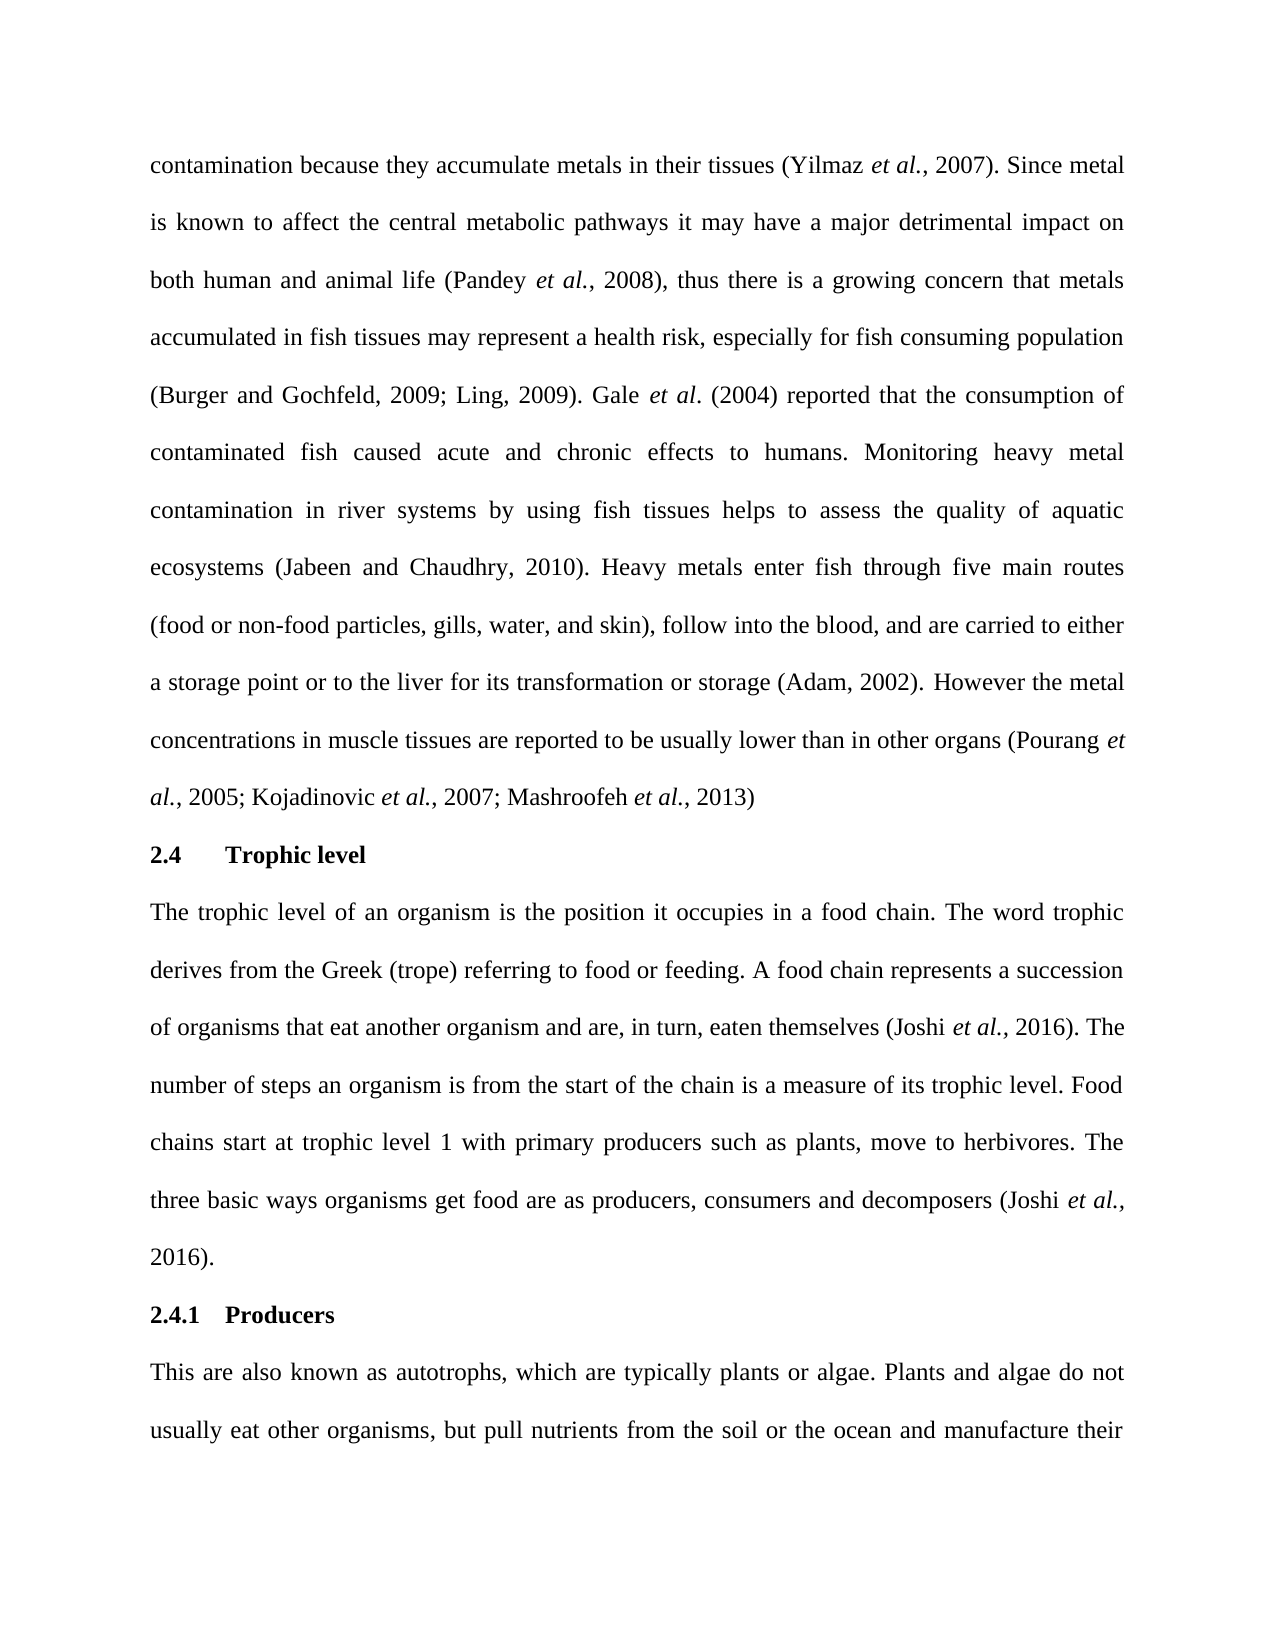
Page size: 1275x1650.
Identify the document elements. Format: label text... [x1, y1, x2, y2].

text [150, 1357, 1125, 1444]
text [150, 150, 1125, 811]
text 2.4 Trophic level [150, 840, 1125, 869]
text 2.4.1 Producers [150, 1300, 1125, 1329]
text The trophic level of an organism is the position it occupies in a food chain. The word trophic derives from the Greek (trope) referring to food or feeding. A food chain represents a succession of organisms that eat another organism and are, in turn, eaten themselves (Joshi et al., 2016). The number of steps an organism is from the start of the chain is a measure of its trophic level. Food chains start at trophic level 1 with primary producers such as plants, move to herbivores. The three basic ways organisms get food are as producers, consumers and decomposers (Joshi et al., 2016). [150, 897, 1125, 1271]
